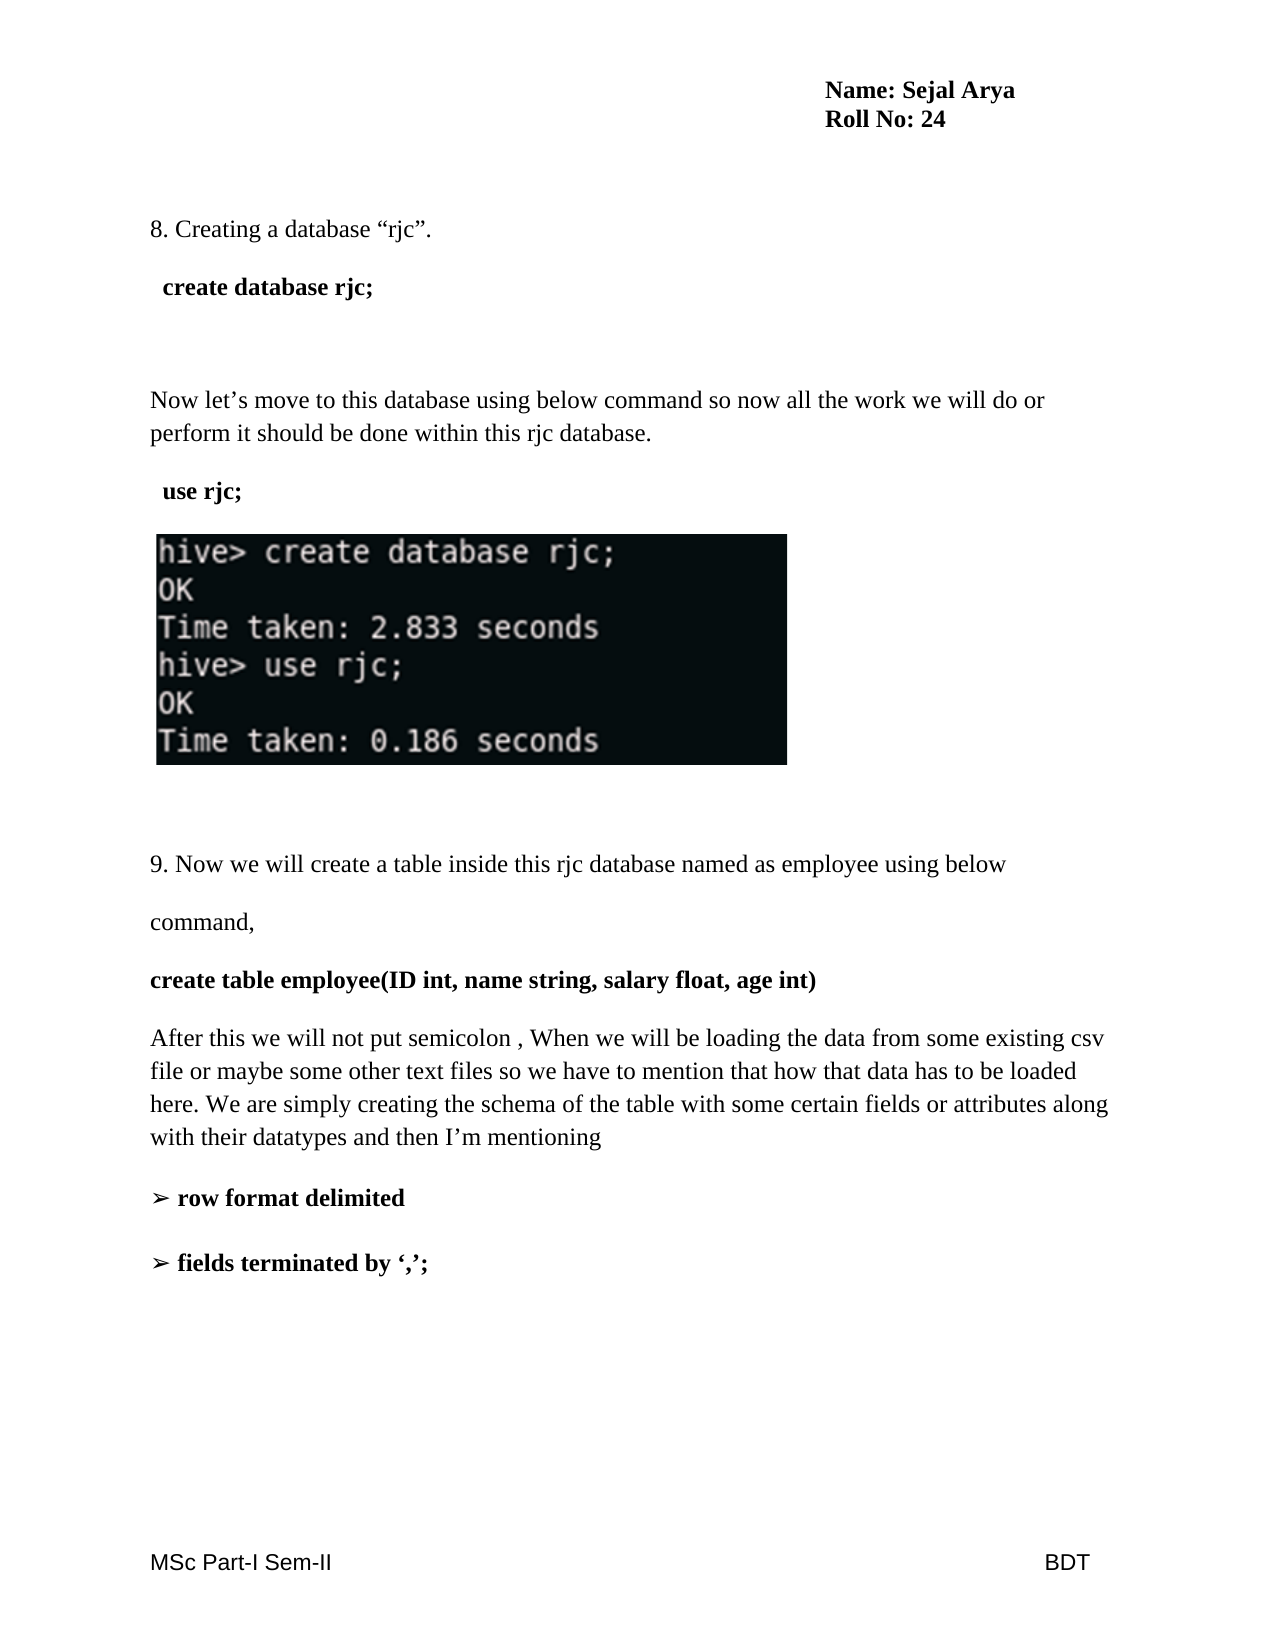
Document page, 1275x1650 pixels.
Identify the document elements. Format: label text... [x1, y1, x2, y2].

text create table employee(ID int, name string, salary float, age int) [150, 965, 1125, 994]
text ➢ row format delimited [150, 1180, 1125, 1214]
text create database rjc; [150, 272, 1125, 301]
text ➢ fields terminated by ‘,’; [150, 1244, 1125, 1278]
picture [156, 534, 788, 765]
text use rjc; [150, 476, 1125, 505]
text command, [150, 907, 1125, 936]
text After this we will not put semicolon , When we will be loading the data from some existing csv file or maybe some other text files so we have to mention that how that data has to be loaded here. We are simply creating the schema of the table with some certain fields or attributes along with their datatypes and then I’m mentioning [150, 1023, 1125, 1151]
text 9. Now we will create a table inside this rjc database named as employee using below [150, 849, 1125, 878]
text 8. Creating a database “rjc”. [150, 214, 1125, 243]
text Now let’s move to this database using below command so now all the work we will do or perform it should be done within this rjc database. [150, 385, 1125, 447]
